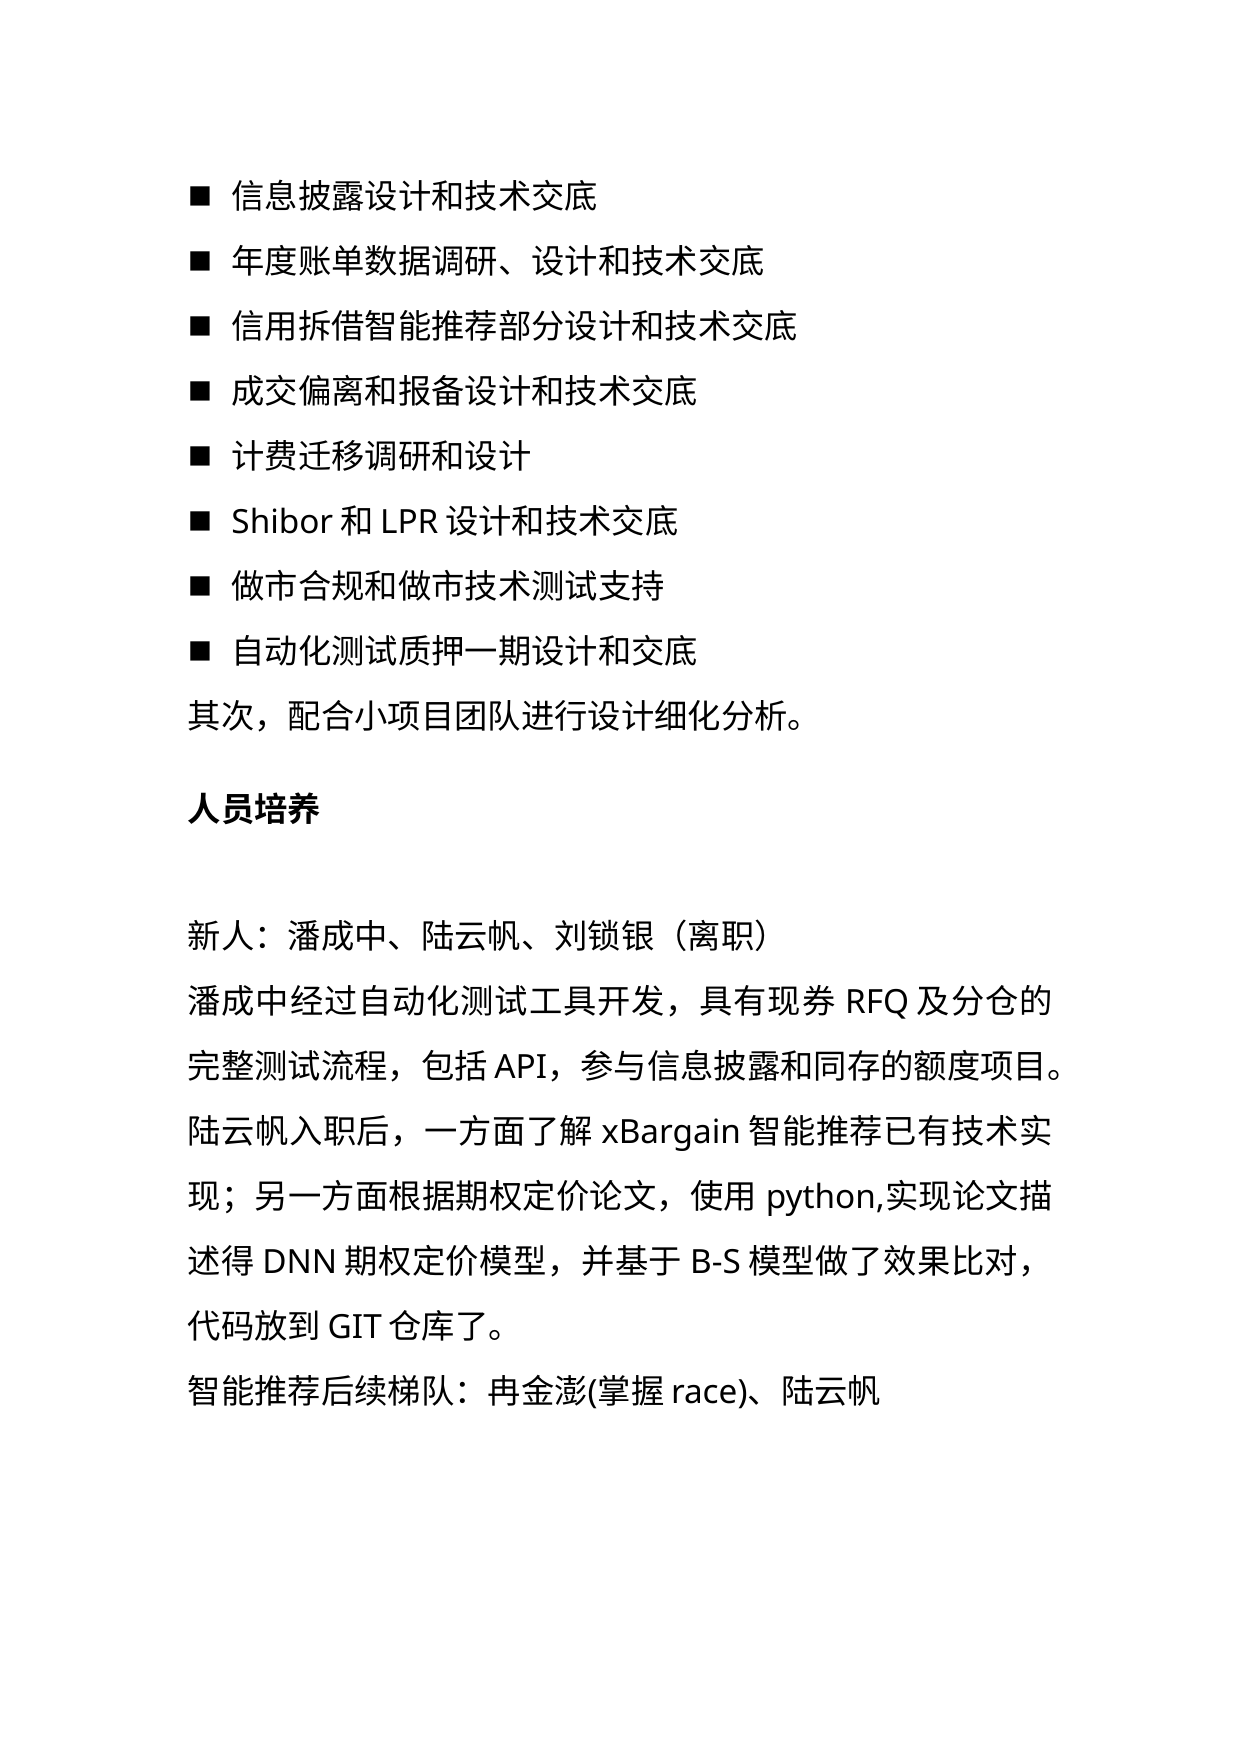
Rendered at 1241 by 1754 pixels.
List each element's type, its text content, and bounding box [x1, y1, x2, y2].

list 智能推荐后续梯队：冉金澎(掌握race)、陆云帆 [187, 1356, 1053, 1421]
list 信息披露设计和技术交底 [187, 162, 1053, 227]
list 做市合规和做市技术测试支持 [187, 552, 1053, 617]
subtitle 人员培养 [187, 774, 1053, 839]
list Shibor和LPR设计和技术交底 [187, 487, 1053, 552]
list 陆云帆入职后，一方面了解xBargain智能推荐已有技术实现；另一方面根据期权定价论文，使用python,实现论文描述得DNN期权定价模型，并基于B-S模型做了效果比对，代码放到GIT仓库了。 [187, 1096, 1053, 1356]
list 潘成中经过自动化测试工具开发，具有现券RFQ及分仓的完整测试流程，包括API，参与信息披露和同存的额度项目。 [187, 966, 1053, 1096]
list 新人：潘成中、陆云帆、刘锁银（离职） [187, 901, 1053, 966]
list 年度账单数据调研、设计和技术交底 [187, 227, 1053, 292]
list 信用拆借智能推荐部分设计和技术交底 [187, 292, 1053, 357]
list 其次，配合小项目团队进行设计细化分析。 [187, 682, 1053, 747]
list 成交偏离和报备设计和技术交底 [187, 357, 1053, 422]
list 自动化测试质押一期设计和交底 [187, 617, 1053, 682]
list 计费迁移调研和设计 [187, 422, 1053, 487]
